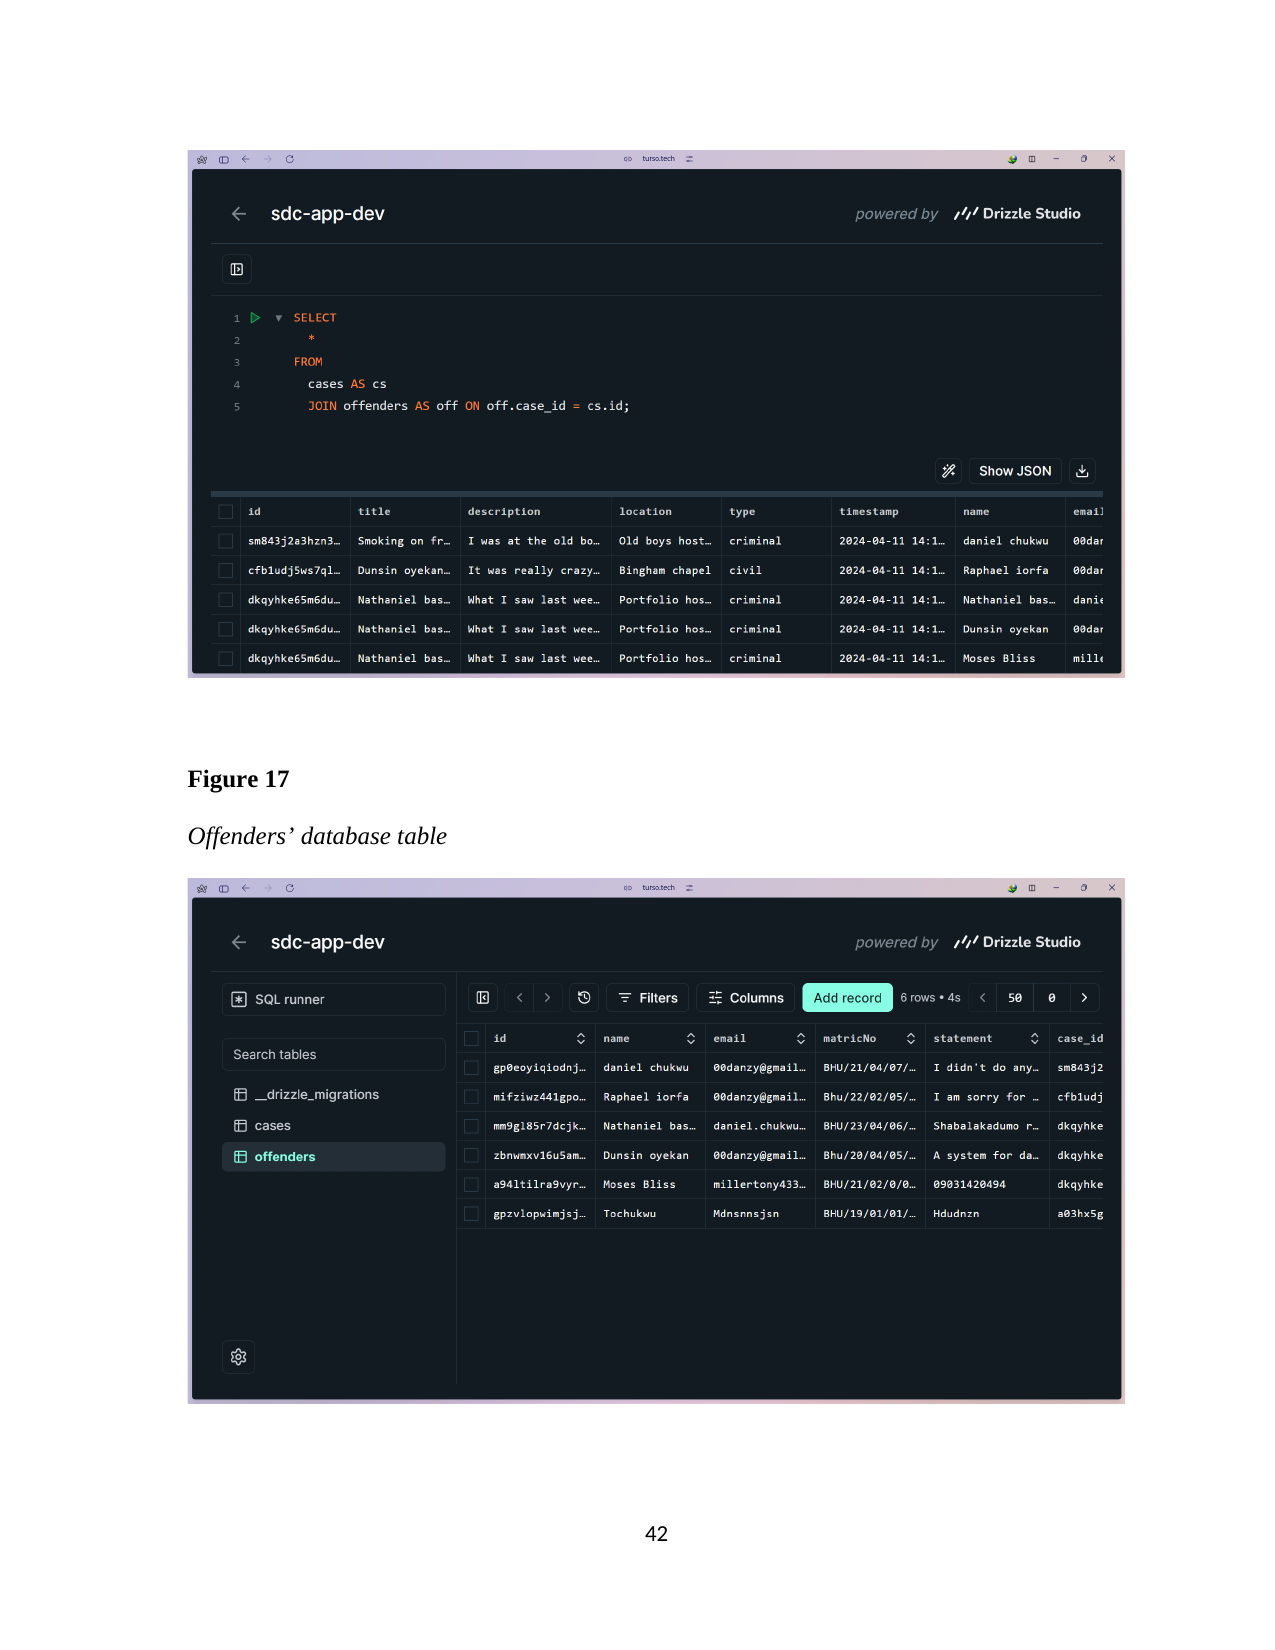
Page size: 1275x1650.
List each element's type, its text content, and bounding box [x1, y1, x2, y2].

picture [187, 878, 1125, 1404]
text Figure 17 [187, 764, 1125, 792]
text Offenders’ database table [187, 821, 1125, 850]
picture [187, 150, 1125, 678]
